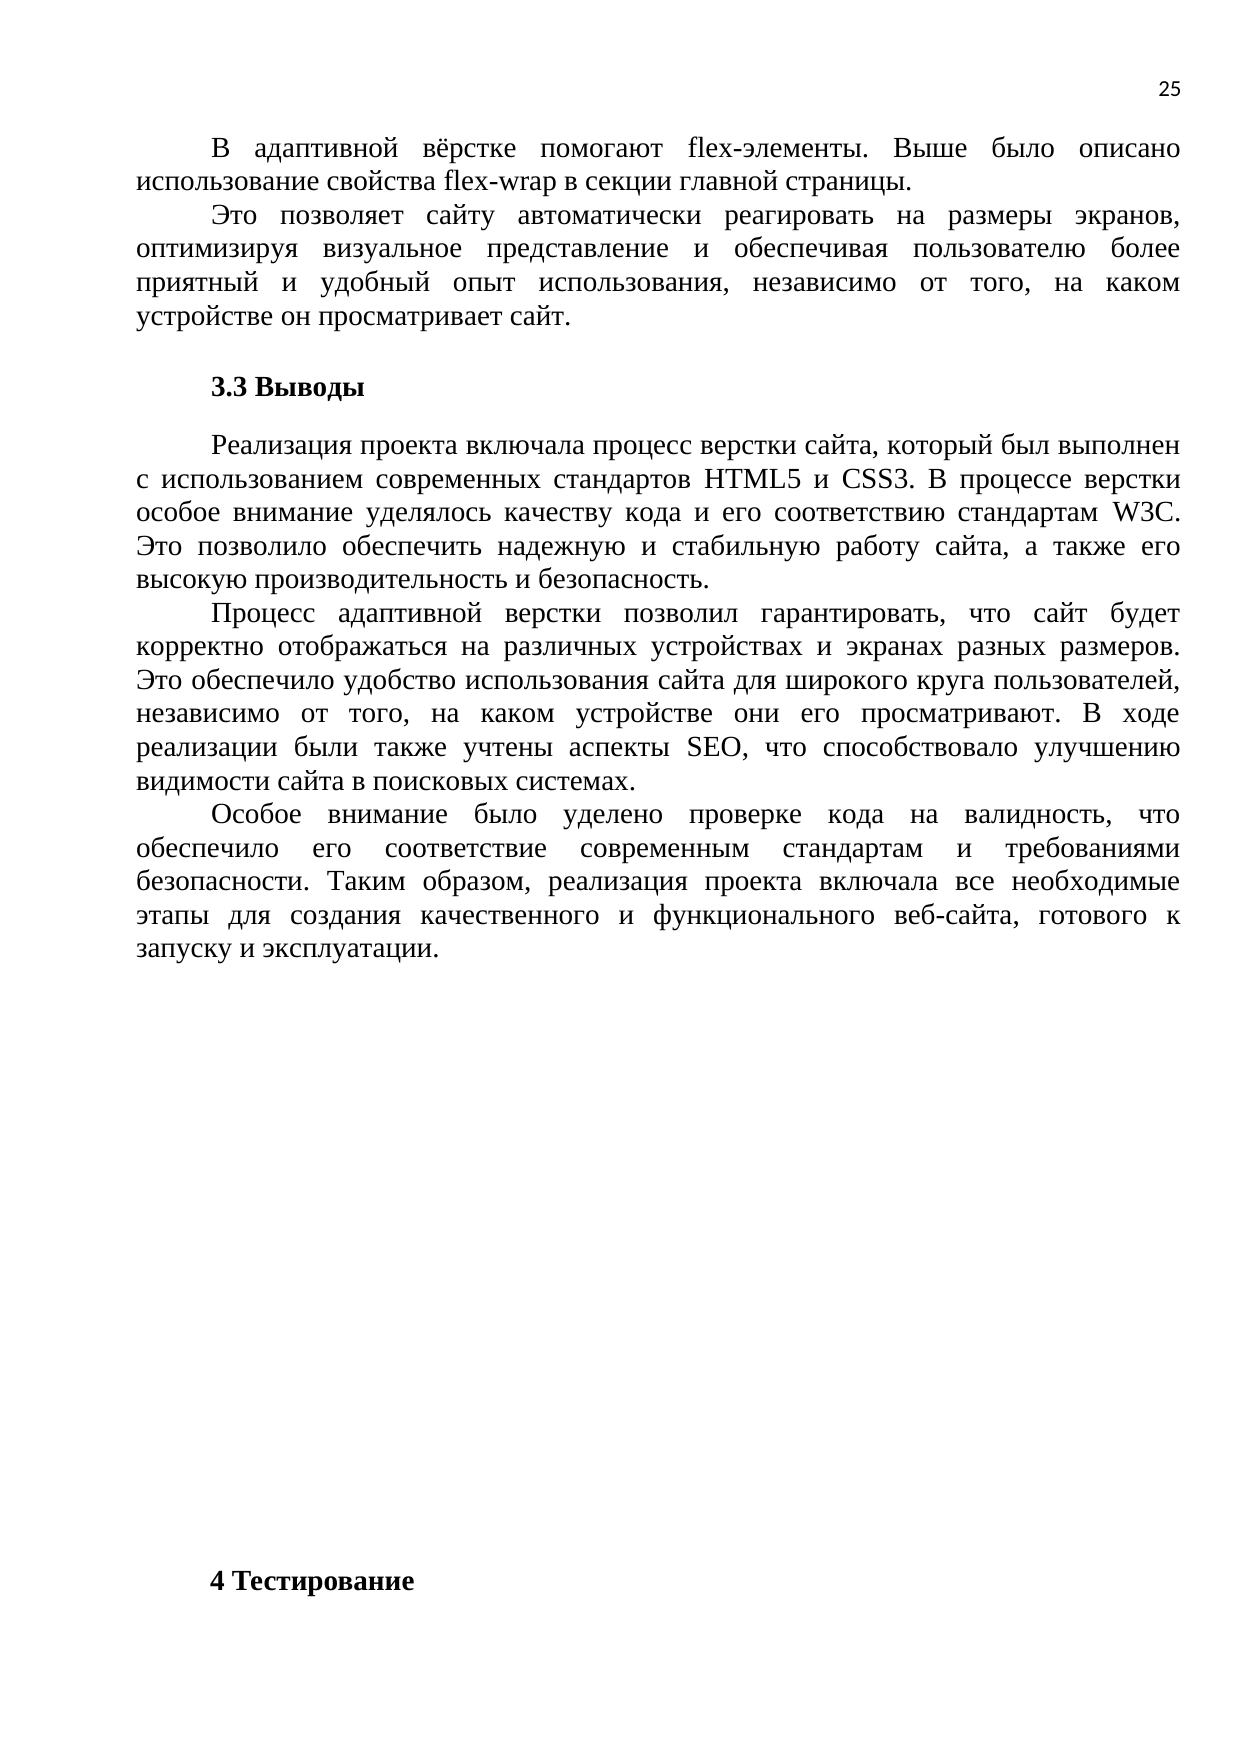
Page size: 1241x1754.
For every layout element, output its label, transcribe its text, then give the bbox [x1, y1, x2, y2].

subtitle 3.3 Выводы [136, 369, 1181, 402]
subtitle 4 Тестирование [136, 1563, 1181, 1597]
text Процесс адаптивной верстки позволил гарантировать, что сайт будет корректно отображаться на различных устройствах и экранах разных размеров. Это обеспечило удобство использования сайта для широкого круга пользователей, независимо от того, на каком устройстве они его просматривают. В ходе реализации были также учтены аспекты SEO, что способствовало улучшению видимости сайта в поисковых системах. [136, 595, 1181, 796]
text Особое внимание было уделено проверке кода на валидность, что обеспечило его соответствие современным стандартам и требованиями безопасности. Таким образом, реализация проекта включала все необходимые этапы для создания качественного и функционального веб-сайта, готового к запуску и эксплуатации. [136, 796, 1181, 964]
text Это позволяет сайту автоматически реагировать на размеры экранов, оптимизируя визуальное представление и обеспечивая пользователю более приятный и удобный опыт использования, независимо от того, на каком устройстве он просматривает сайт. [136, 197, 1181, 331]
text В адаптивной вёрстке помогают flex-элементы. Выше было описано использование свойства flex-wrap в секции главной страницы. [136, 130, 1181, 197]
text Реализация проекта включала процесс верстки сайта, который был выполнен с использованием современных стандартов HTML5 и CSS3. В процессе верстки особое внимание уделялось качеству кода и его соответствию стандартам W3C. Это позволило обеспечить надежную и стабильную работу сайта, а также его высокую производительность и безопасность. [136, 427, 1181, 595]
